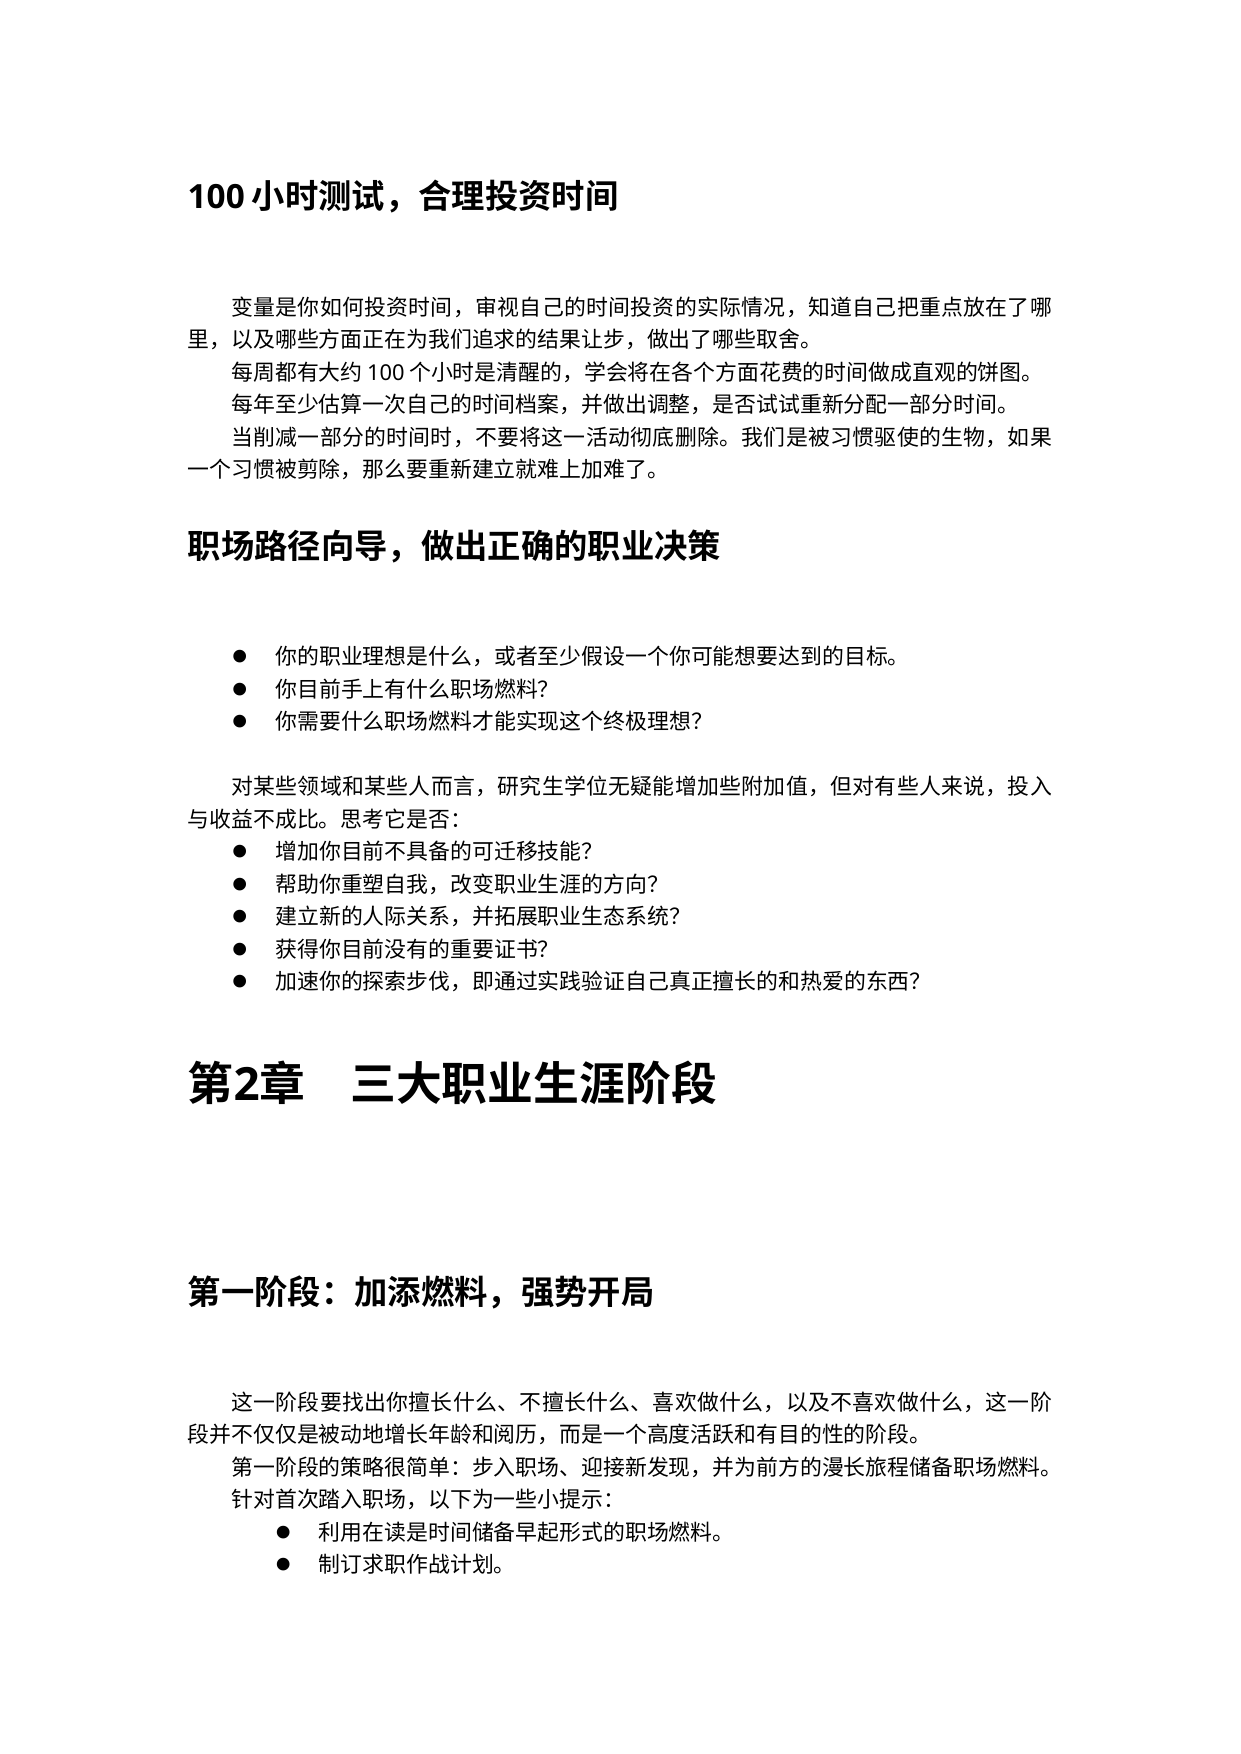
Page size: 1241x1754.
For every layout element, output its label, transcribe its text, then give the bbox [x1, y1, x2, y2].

list 你的职业理想是什么，或者至少假设一个你可能想要达到的目标。 [231, 639, 1053, 671]
list 建立新的人际关系，并拓展职业生态系统？ [231, 899, 1053, 931]
text 每年至少估算一次自己的时间档案，并做出调整，是否试试重新分配一部分时间。 [187, 387, 1053, 419]
list 获得你目前没有的重要证书？ [231, 931, 1053, 964]
list 利用在读是时间储备早起形式的职场燃料。 [275, 1514, 1053, 1547]
list 你目前手上有什么职场燃料？ [231, 671, 1053, 704]
text 第一阶段的策略很简单：步入职场、迎接新发现，并为前方的漫长旅程储备职场燃料。 [187, 1449, 1053, 1482]
list 增加你目前不具备的可迁移技能？ [231, 834, 1053, 866]
text 每周都有大约100个小时是清醒的，学会将在各个方面花费的时间做成直观的饼图。 [187, 354, 1053, 387]
text 这一阶段要找出你擅长什么、不擅长什么、喜欢做什么，以及不喜欢做什么，这一阶段并不仅仅是被动地增长年龄和阅历，而是一个高度活跃和有目的性的阶段。 [187, 1384, 1053, 1449]
text 对某些领域和某些人而言，研究生学位无疑能增加些附加值，但对有些人来说，投入与收益不成比。思考它是否： [187, 769, 1053, 834]
subtitle 100小时测试，合理投资时间 [187, 162, 1053, 227]
text 针对首次踏入职场，以下为一些小提示： [187, 1482, 1053, 1514]
list 帮助你重塑自我，改变职业生涯的方向？ [231, 866, 1053, 899]
list 加速你的探索步伐，即通过实践验证自己真正擅长的和热爱的东西？ [231, 964, 1053, 996]
subtitle 第一阶段：加添燃料，强势开局 [187, 1257, 1053, 1322]
text 变量是你如何投资时间，审视自己的时间投资的实际情况，知道自己把重点放在了哪里，以及哪些方面正在为我们追求的结果让步，做出了哪些取舍。 [187, 289, 1053, 354]
subtitle 职场路径向导，做出正确的职业决策 [187, 511, 1053, 576]
list 制订求职作战计划。 [275, 1547, 1053, 1579]
text 当削减一部分的时间时，不要将这一活动彻底删除。我们是被习惯驱使的生物，如果一个习惯被剪除，那么要重新建立就难上加难了。 [187, 419, 1053, 484]
subtitle 三大职业生涯阶段 [187, 1032, 1053, 1129]
list 你需要什么职场燃料才能实现这个终极理想？ [231, 704, 1053, 736]
